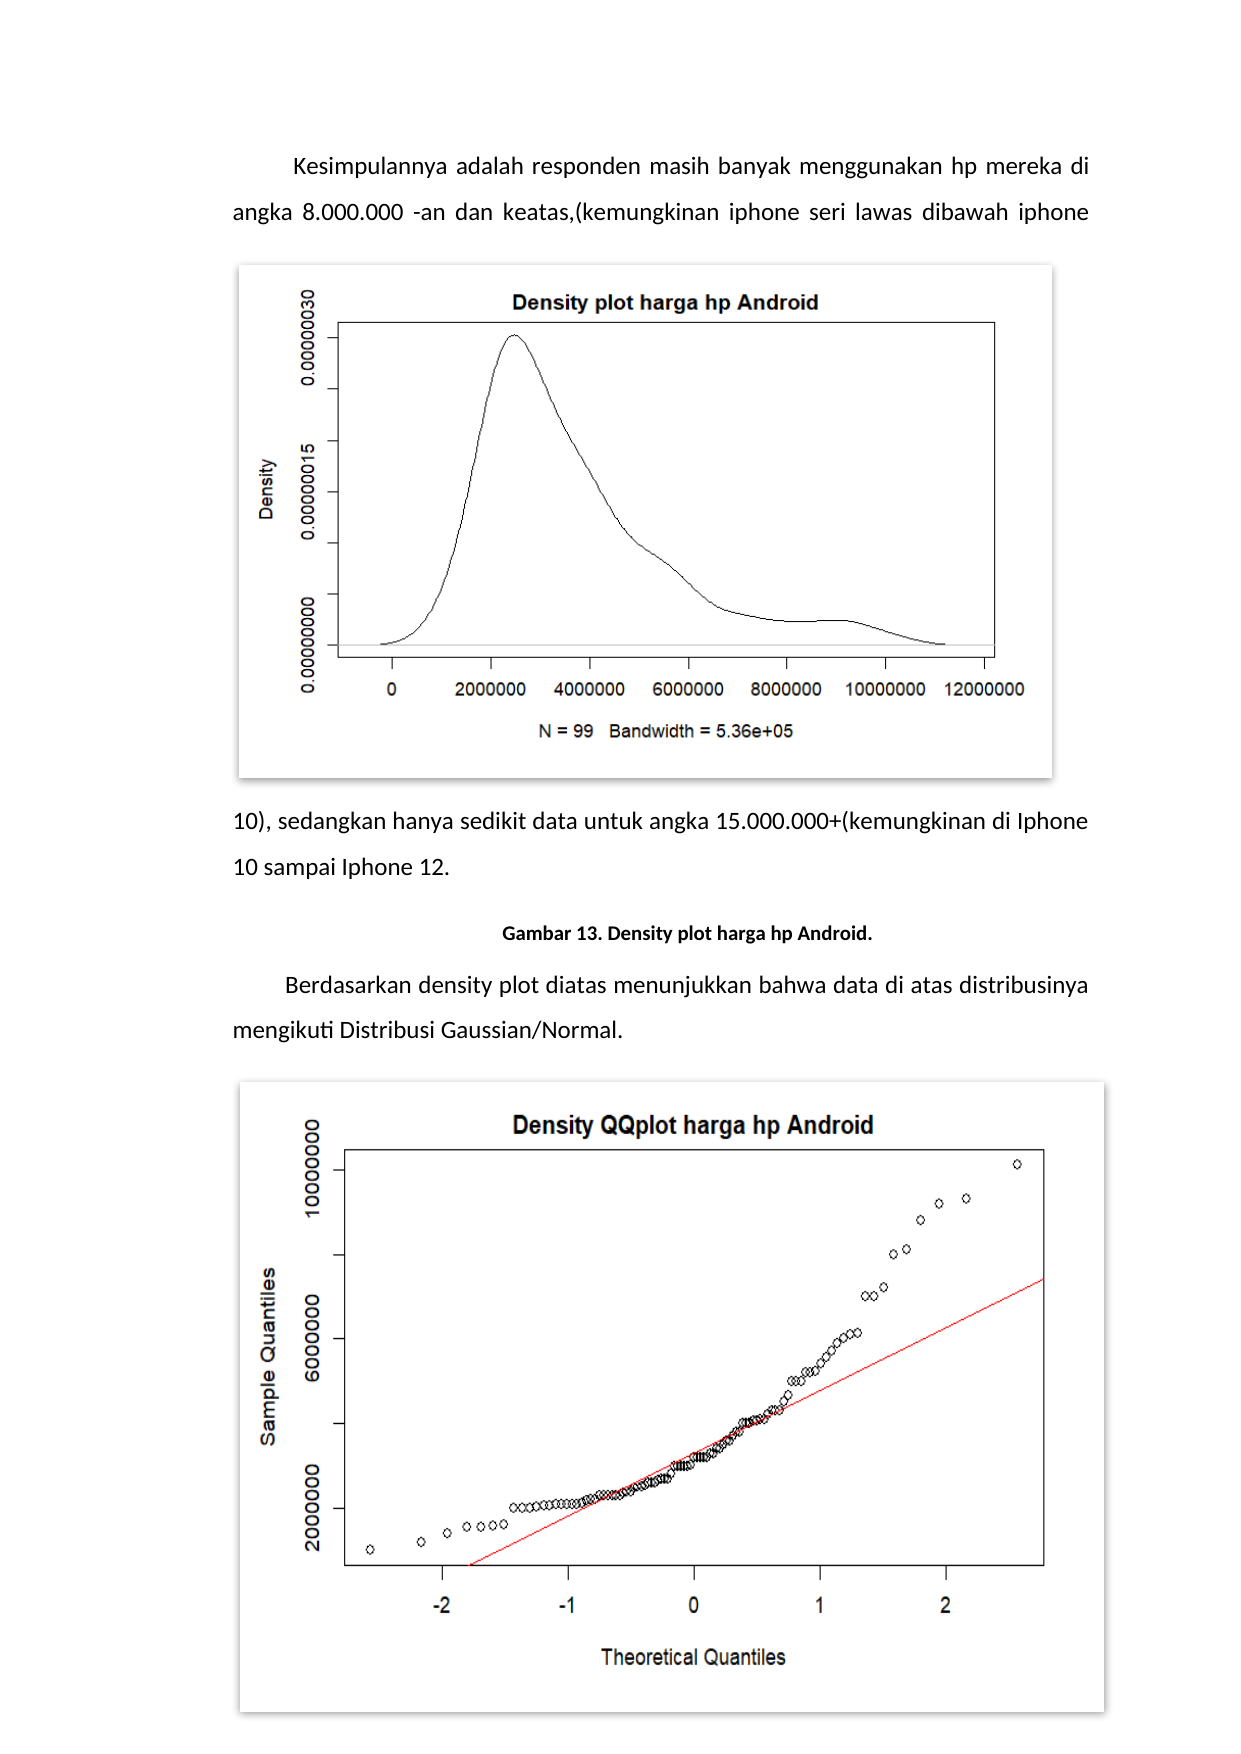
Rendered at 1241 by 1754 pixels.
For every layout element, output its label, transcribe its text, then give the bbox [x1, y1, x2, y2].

text Berdasarkan density plot diatas menunjukkan bahwa data di atas distribusinya mengikuti Distribusi Gaussian/Normal. [232, 969, 1090, 1045]
picture [254, 1096, 1090, 1697]
picture [254, 279, 1038, 763]
text Gambar 13. Density plot harga hp Android. [232, 920, 1090, 945]
